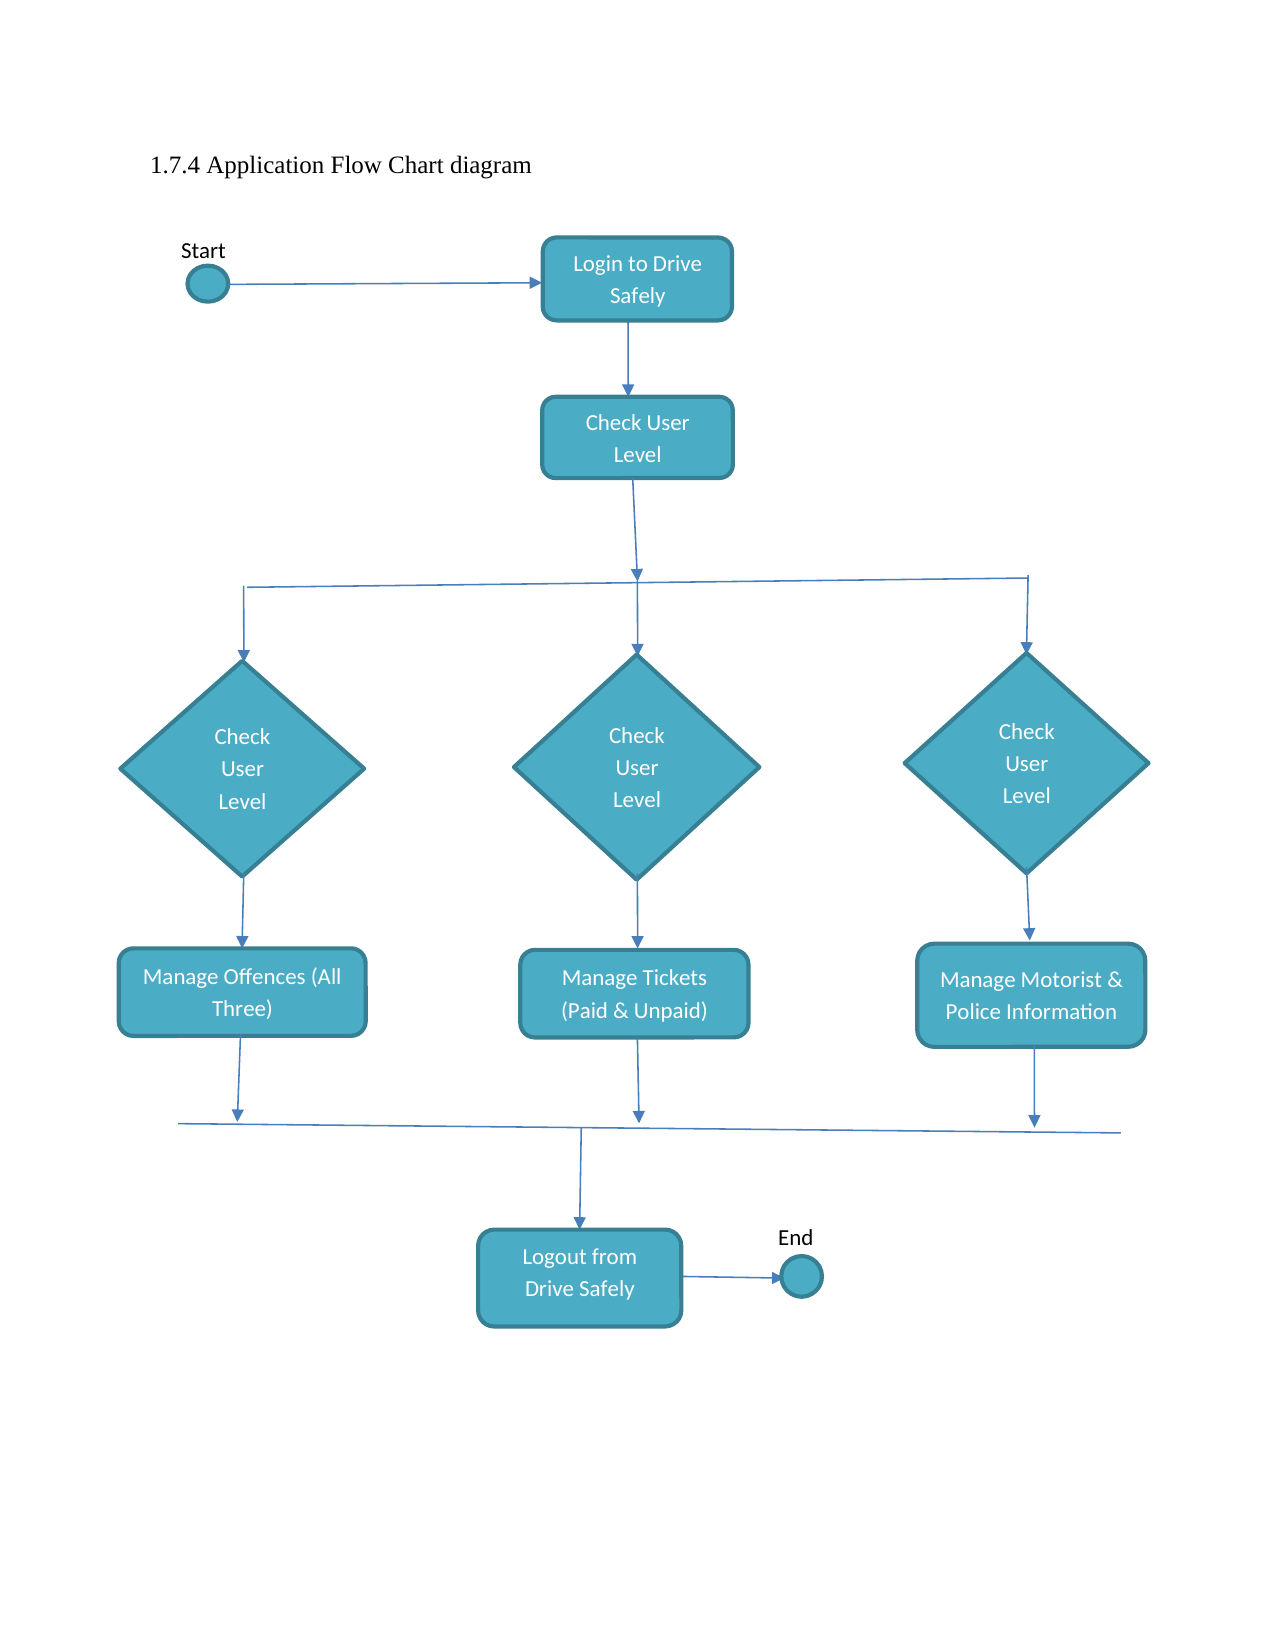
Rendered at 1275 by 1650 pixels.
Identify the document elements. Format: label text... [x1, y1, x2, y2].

text End [582, 1223, 1125, 1251]
text Start [725, 236, 1125, 264]
text End [150, 1223, 577, 1251]
text Start [150, 236, 549, 264]
subtitle 1.7.4 Application Flow Chart diagram [150, 150, 1125, 179]
